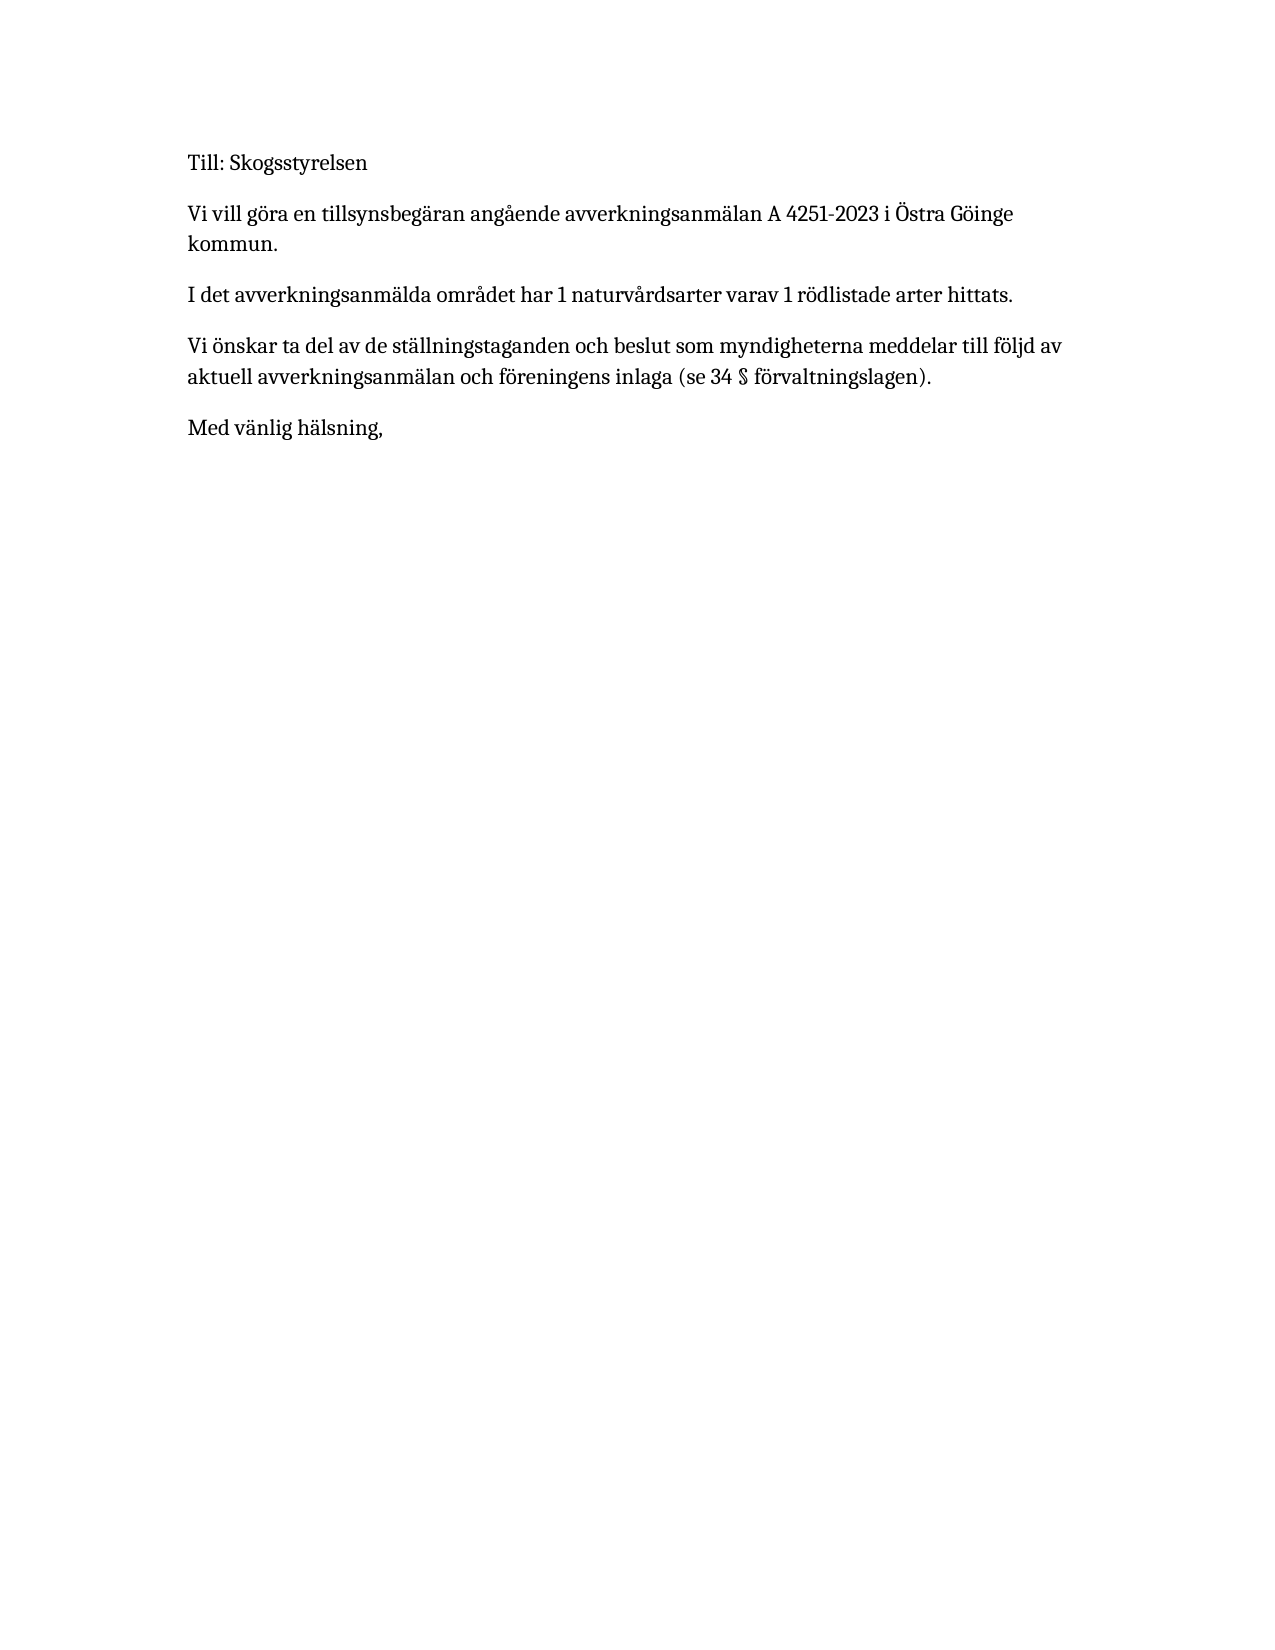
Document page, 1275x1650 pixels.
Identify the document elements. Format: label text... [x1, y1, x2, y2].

text I det avverkningsanmälda området har 1 naturvårdsarter varav 1 rödlistade arter hittats. [187, 282, 1087, 309]
text Vi vill göra en tillsynsbegäran angående avverkningsanmälan A 4251-2023 i Östra Göinge kommun. [187, 201, 1087, 258]
text Vi önskar ta del av de ställningstaganden och beslut som myndigheterna meddelar till följd av aktuell avverkningsanmälan och föreningens inlaga (se 34 § förvaltningslagen). [187, 333, 1087, 390]
text Med vänlig hälsning, [187, 414, 1087, 471]
text Till: Skogsstyrelsen [187, 150, 1087, 176]
